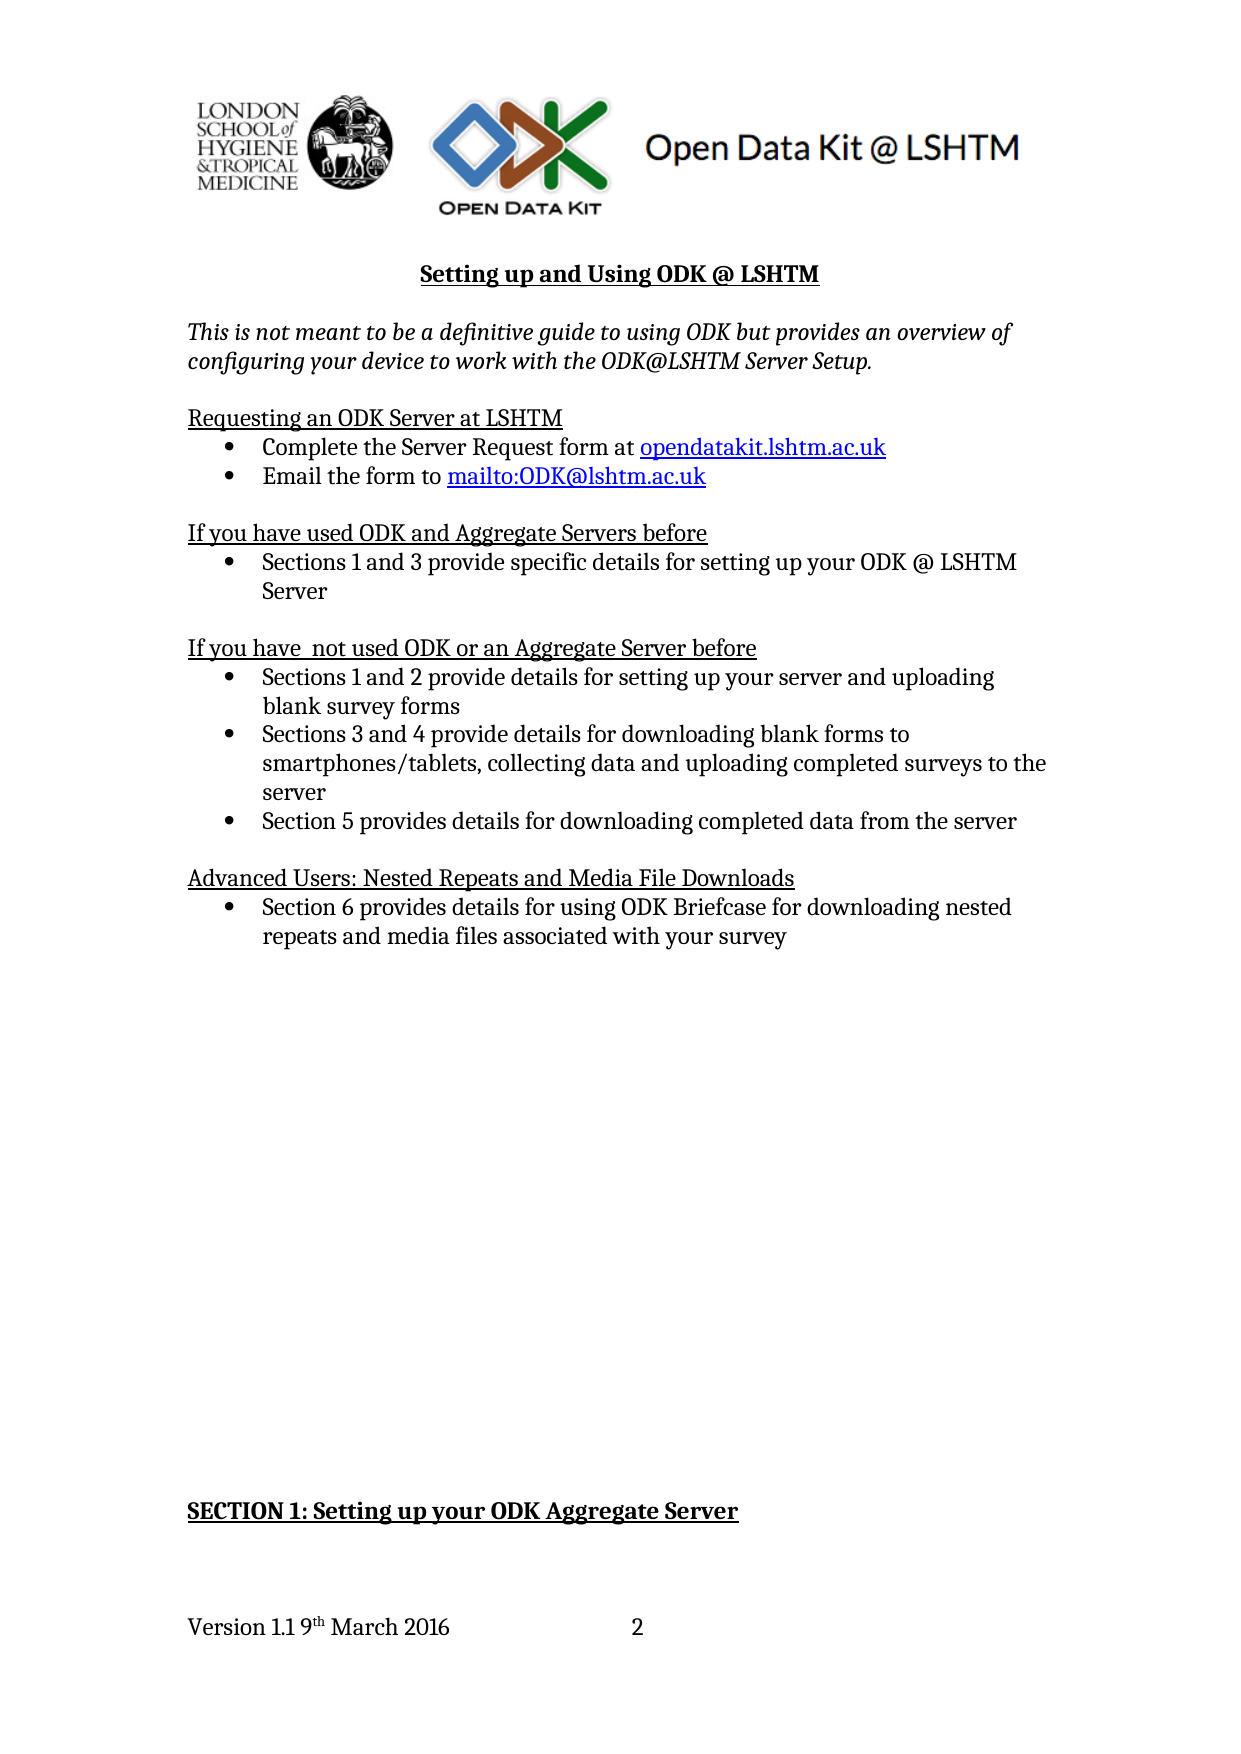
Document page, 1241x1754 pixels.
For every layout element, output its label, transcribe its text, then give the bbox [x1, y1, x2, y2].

list Complete the Server Request form at opendatakit.lshtm.ac.uk [225, 433, 1053, 462]
list Section 6 provides details for using ODK Briefcase for downloading nested repeats and media files associated with your survey [225, 893, 1053, 950]
text If you have not used ODK or an Aggregate Server before [187, 634, 1053, 663]
list Sections 3 and 4 provide details for downloading blank forms to smartphones/tablets, collecting data and uploading completed surveys to the server [225, 720, 1053, 807]
text Setting up and Using ODK @ LSHTM [187, 261, 1053, 289]
text If you have used ODK and Aggregate Servers before [187, 519, 1053, 548]
picture [187, 73, 1053, 261]
list Email the form to mailto:ODK@lshtm.ac.uk [225, 462, 1053, 490]
list Sections 1 and 3 provide specific details for setting up your ODK @ LSHTM Server [225, 548, 1053, 605]
text This is not meant to be a definitive guide to using ODK but provides an overview of configuring your device to work with the ODK@LSHTM Server Setup. [187, 318, 1053, 375]
text Requesting an ODK Server at LSHTM [187, 404, 1053, 433]
text Advanced Users: Nested Repeats and Media File Downloads [187, 864, 1053, 893]
text SECTION 1: Setting up your ODK Aggregate Server [187, 1497, 1053, 1525]
list Section 5 provides details for downloading completed data from the server [225, 807, 1053, 835]
list Sections 1 and 2 provide details for setting up your server and uploading blank survey forms [225, 663, 1053, 720]
